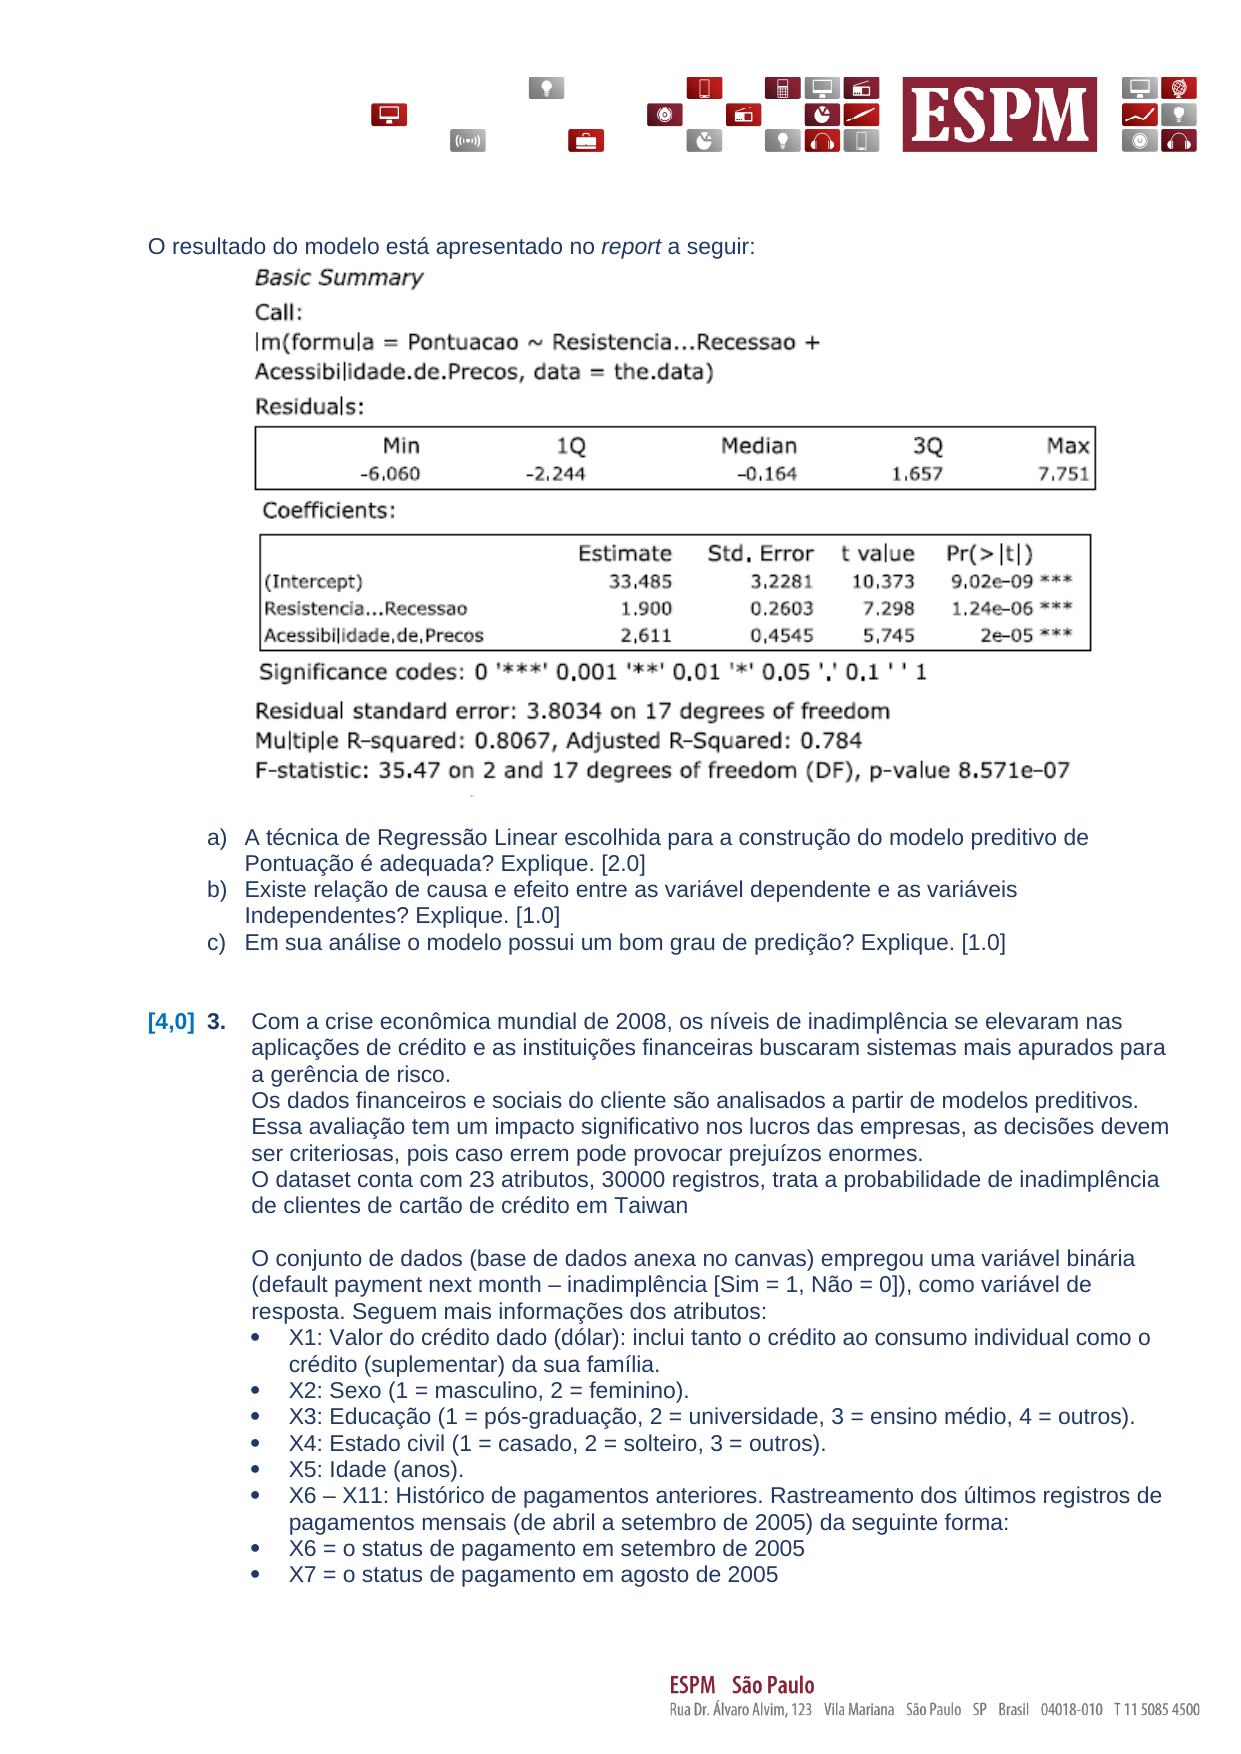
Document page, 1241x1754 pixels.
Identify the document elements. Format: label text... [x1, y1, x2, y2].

list X4: Estado civil (1 = casado, 2 = solteiro, 3 = outros). [251, 1429, 1181, 1456]
list X6 – X11: Histórico de pagamentos anteriores. Rastreamento dos últimos registros de pagamentos mensais (de abril a setembro de 2005) da seguinte forma: [251, 1482, 1181, 1535]
list X3: Educação (1 = pós-graduação, 2 = universidade, 3 = ensino médio, 4 = outros). [251, 1403, 1181, 1429]
list [4,0] 3. Com a crise econômica mundial de 2008, os níveis de inadimplência se elevaram nas aplicações de crédito e as instituições financeiras buscaram sistemas mais apurados para a gerência de risco. [148, 1008, 1181, 1087]
list O conjunto de dados (base de dados anexa no canvas) empregou uma variável binária (default payment next month – inadimplência [Sim = 1, Não = 0]), como variável de resposta. Seguem mais informações dos atributos: [148, 1245, 1181, 1324]
list X2: Sexo (1 = masculino, 2 = feminino). [251, 1377, 1181, 1403]
list O dataset conta com 23 atributos, 30000 registros, trata a probabilidade de inadimplência de clientes de cartão de crédito em Taiwan [148, 1166, 1181, 1219]
list Os dados financeiros e sociais do cliente são analisados a partir de modelos preditivos. Essa avaliação tem um impacto significativo nos lucros das empresas, as decisões devem ser criteriosas, pois caso errem pode provocar prejuízos enormes. [148, 1087, 1181, 1166]
picture [244, 259, 1112, 797]
list X7 = o status de pagamento em agosto de 2005 [251, 1561, 1181, 1588]
list X6 = o status de pagamento em setembro de 2005 [251, 1535, 1181, 1561]
list Existe relação de causa e efeito entre as variável dependente e as variáveis Independentes? Explique. [1.0] [207, 876, 1181, 929]
list X5: Idade (anos). [251, 1456, 1181, 1482]
text O resultado do modelo está apresentado no report a seguir: [148, 233, 1181, 259]
list A técnica de Regressão Linear escolhida para a construção do modelo preditivo de Pontuação é adequada? Explique. [2.0] [207, 823, 1181, 876]
list X1: Valor do crédito dado (dólar): inclui tanto o crédito ao consumo individual como o crédito (suplementar) da sua família. [251, 1324, 1181, 1377]
list Em sua análise o modelo possui um bom grau de predição? Explique. [1.0] [207, 929, 1181, 955]
picture [147, 1597, 1241, 1754]
